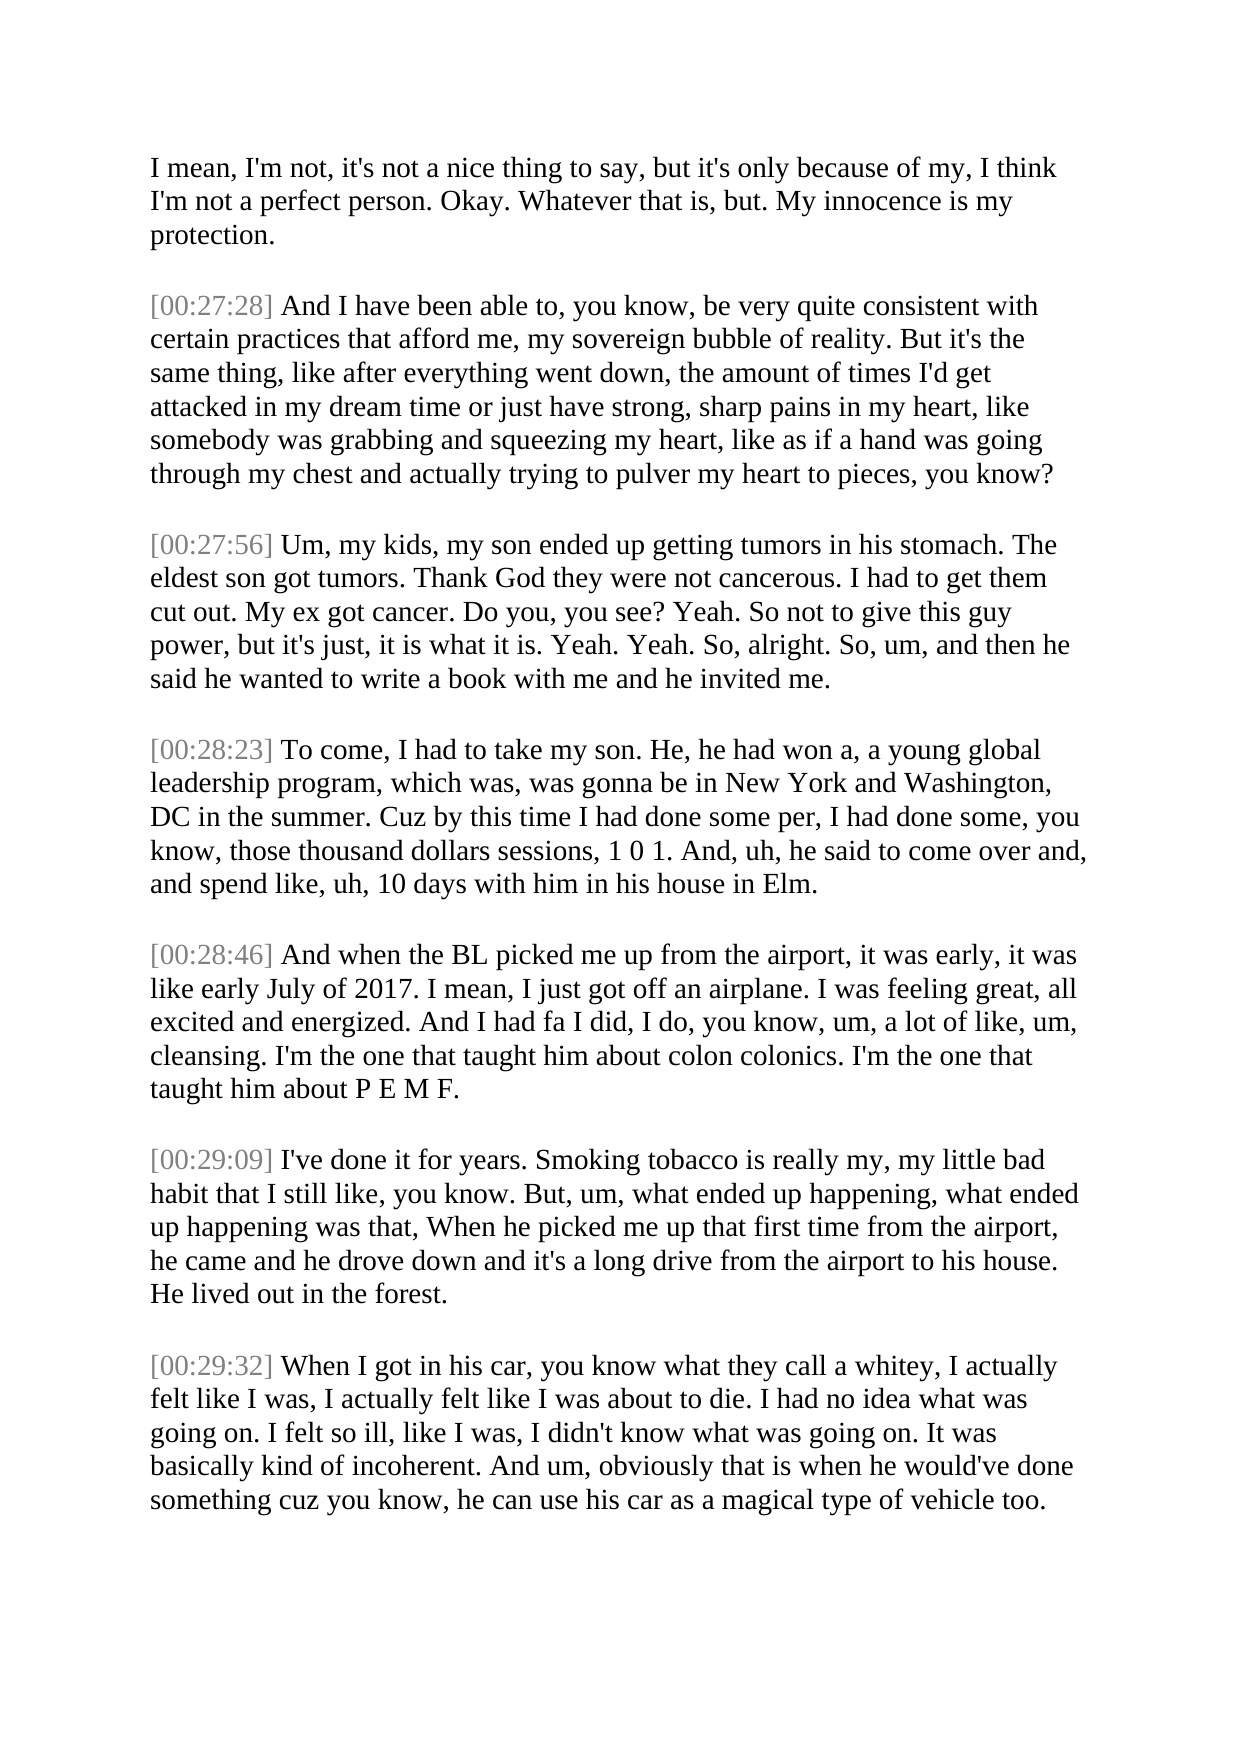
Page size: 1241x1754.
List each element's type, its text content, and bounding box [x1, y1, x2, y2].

text [00:27:56] Um, my kids, my son ended up getting tumors in his stomach. The eldest son got tumors. Thank God they were not cancerous. I had to get them cut out. My ex got cancer. Do you, you see? Yeah. So not to give this guy power, but it's just, it is what it is. Yeah. Yeah. So, alright. So, um, and then he said he wanted to write a book with me and he invited me. [150, 527, 1090, 694]
text [00:28:23] To come, I had to take my son. He, he had won a, a young global leadership program, which was, was gonna be in New York and Washington, DC in the summer. Cuz by this time I had done some per, I had done some, you know, those thousand dollars sessions, 1 0 1. And, uh, he said to come over and, and spend like, uh, 10 days with him in his house in Elm. [150, 732, 1090, 900]
text [00:29:09] I've done it for years. Smoking tobacco is really my, my little bad habit that I still like, you know. But, um, what ended up happening, what ended up happening was that, When he picked me up that first time from the airport, he came and he drove down and it's a long drive from the airport to his house. He lived out in the forest. [150, 1142, 1090, 1310]
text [150, 150, 1090, 251]
text [00:29:32] When I got in his car, you know what they call a whitey, I actually felt like I was, I actually felt like I was about to die. I had no idea what was going on. I felt so ill, like I was, I didn't know what was going on. It was basically kind of incoherent. And um, obviously that is when he would've done something cuz you know, he can use his car as a magical type of vehicle too. [150, 1348, 1090, 1515]
text [00:27:28] And I have been able to, you know, be very quite consistent with certain practices that afford me, my sovereign bubble of reality. But it's the same thing, like after everything went down, the amount of times I'd get attacked in my dream time or just have strong, sharp pains in my heart, like somebody was grabbing and squeezing my heart, like as if a hand was going through my chest and actually trying to pulver my heart to pieces, you know? [150, 288, 1090, 489]
text [00:28:46] And when the BL picked me up from the airport, it was early, it was like early July of 2017. I mean, I just got off an airplane. I was feeling great, all excited and energized. And I had fa I did, I do, you know, um, a lot of like, um, cleansing. I'm the one that taught him about colon colonics. I'm the one that taught him about P E M F. [150, 937, 1090, 1105]
